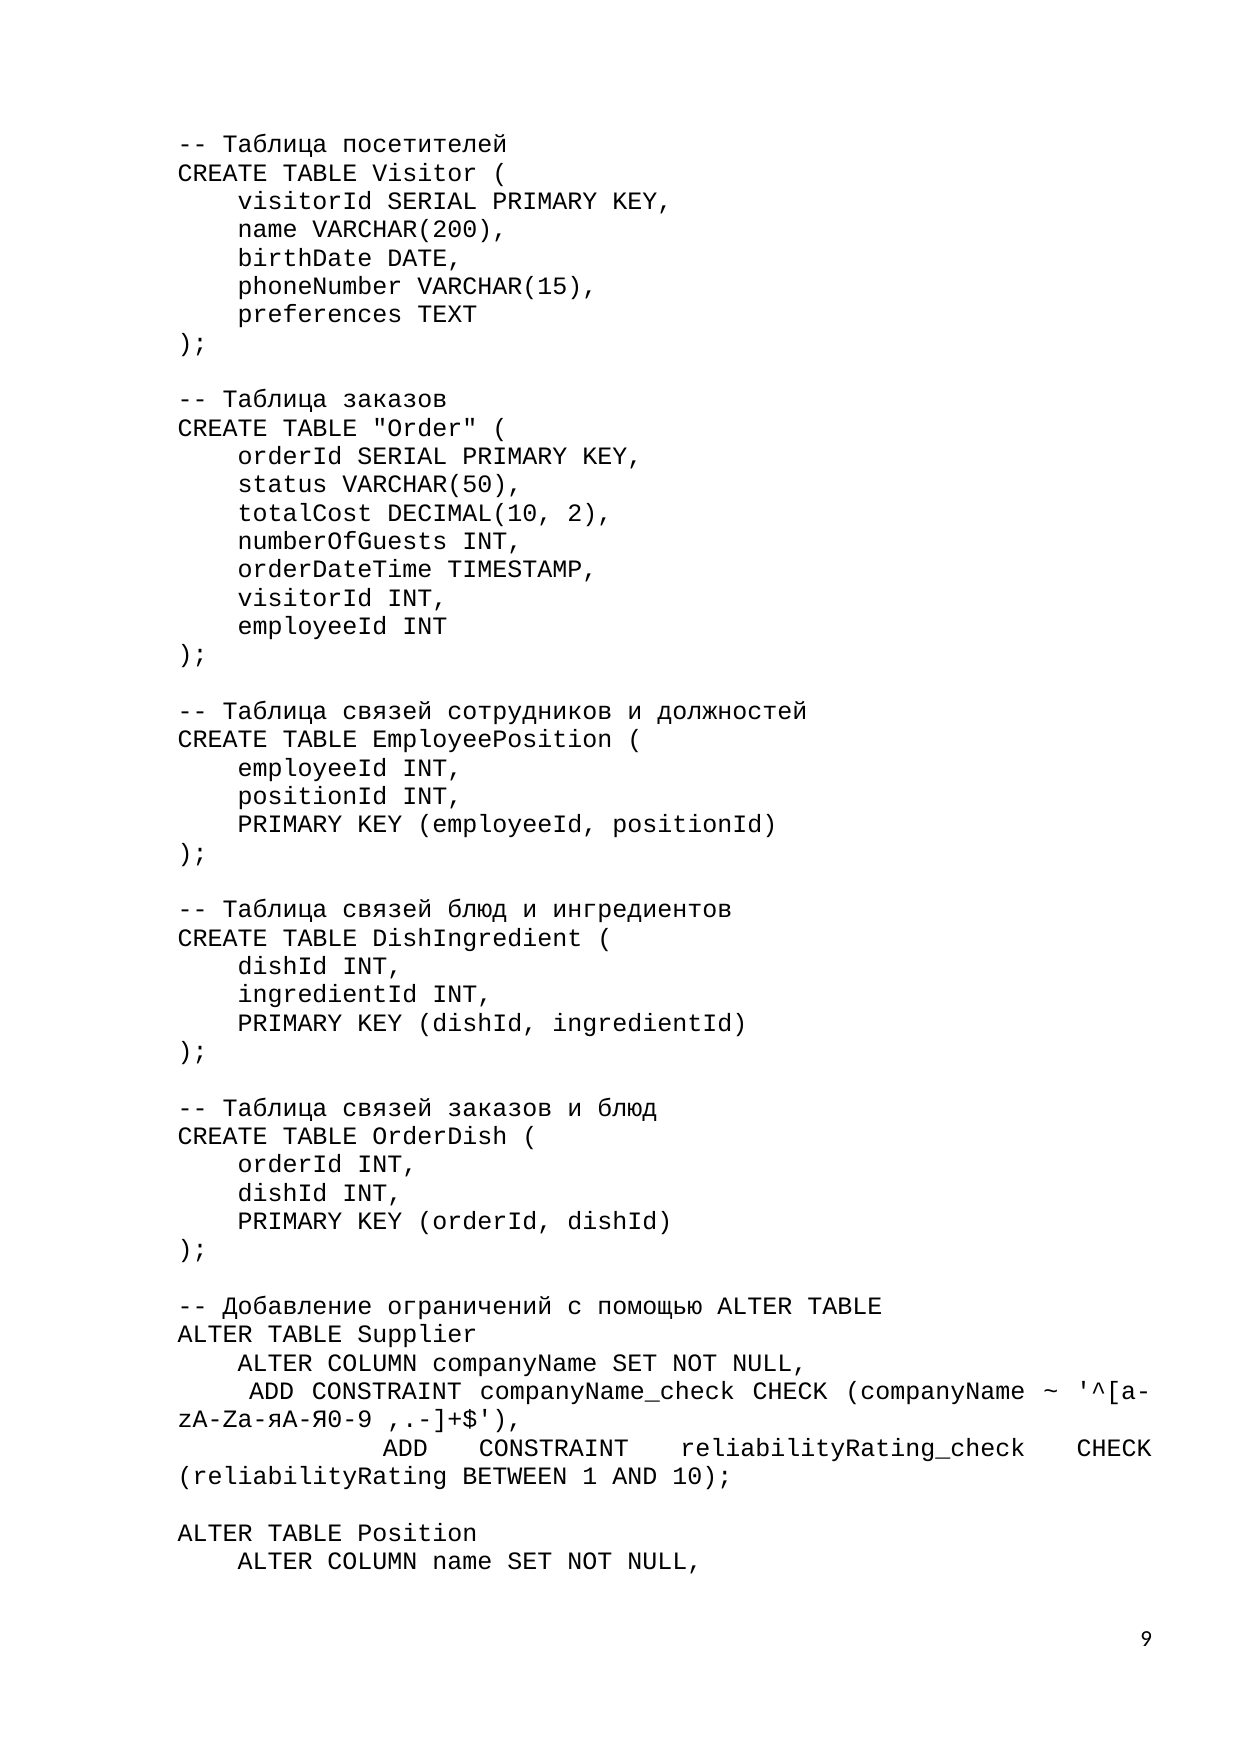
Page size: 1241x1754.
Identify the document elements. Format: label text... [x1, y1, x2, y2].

text ); [177, 642, 1152, 670]
text phoneNumber VARCHAR(15), [177, 273, 1152, 302]
text ADD CONSTRAINT companyName_check CHECK (companyName ~ '^[a-zA-Zа-яА-Я0-9 ,.-]+$'), [177, 1378, 1152, 1435]
text -- Таблица связей блюд и ингредиентов [177, 897, 1152, 925]
text CREATE TABLE "Order" ( [177, 415, 1152, 443]
text employeeId INT [177, 613, 1152, 642]
text ); [177, 840, 1152, 868]
text visitorId SERIAL PRIMARY KEY, [177, 188, 1152, 217]
text visitorId INT, [177, 585, 1152, 613]
text employeeId INT, [177, 755, 1152, 783]
text totalCost DECIMAL(10, 2), [177, 500, 1152, 528]
text ALTER COLUMN companyName SET NOT NULL, [177, 1350, 1152, 1378]
text -- Таблица посетителей [177, 132, 1152, 160]
text orderDateTime TIMESTAMP, [177, 557, 1152, 585]
text PRIMARY KEY (dishId, ingredientId) [177, 1010, 1152, 1038]
text orderId SERIAL PRIMARY KEY, [177, 443, 1152, 472]
text dishId INT, [177, 953, 1152, 982]
text ALTER TABLE Supplier [177, 1322, 1152, 1350]
text -- Добавление ограничений с помощью ALTER TABLE [177, 1293, 1152, 1322]
text name VARCHAR(200), [177, 217, 1152, 245]
text preferences TEXT [177, 302, 1152, 330]
text birthDate DATE, [177, 245, 1152, 273]
text CREATE TABLE Visitor ( [177, 160, 1152, 188]
text CREATE TABLE OrderDish ( [177, 1123, 1152, 1152]
text numberOfGuests INT, [177, 528, 1152, 557]
text PRIMARY KEY (orderId, dishId) [177, 1208, 1152, 1237]
text ADD CONSTRAINT reliabilityRating_check CHECK (reliabilityRating BETWEEN 1 AND 10); [177, 1435, 1152, 1492]
text PRIMARY KEY (employeeId, positionId) [177, 812, 1152, 840]
text -- Таблица связей сотрудников и должностей [177, 698, 1152, 727]
text ); [177, 1237, 1152, 1265]
text orderId INT, [177, 1152, 1152, 1180]
text -- Таблица заказов [177, 387, 1152, 415]
text dishId INT, [177, 1180, 1152, 1208]
text CREATE TABLE EmployeePosition ( [177, 727, 1152, 755]
text -- Таблица связей заказов и блюд [177, 1095, 1152, 1123]
text positionId INT, [177, 783, 1152, 812]
text status VARCHAR(50), [177, 472, 1152, 500]
text ); [177, 330, 1152, 358]
text ); [177, 1038, 1152, 1067]
text ALTER TABLE Position [177, 1520, 1152, 1548]
text CREATE TABLE DishIngredient ( [177, 925, 1152, 953]
text ingredientId INT, [177, 982, 1152, 1010]
text ALTER COLUMN name SET NOT NULL, [177, 1548, 1152, 1577]
